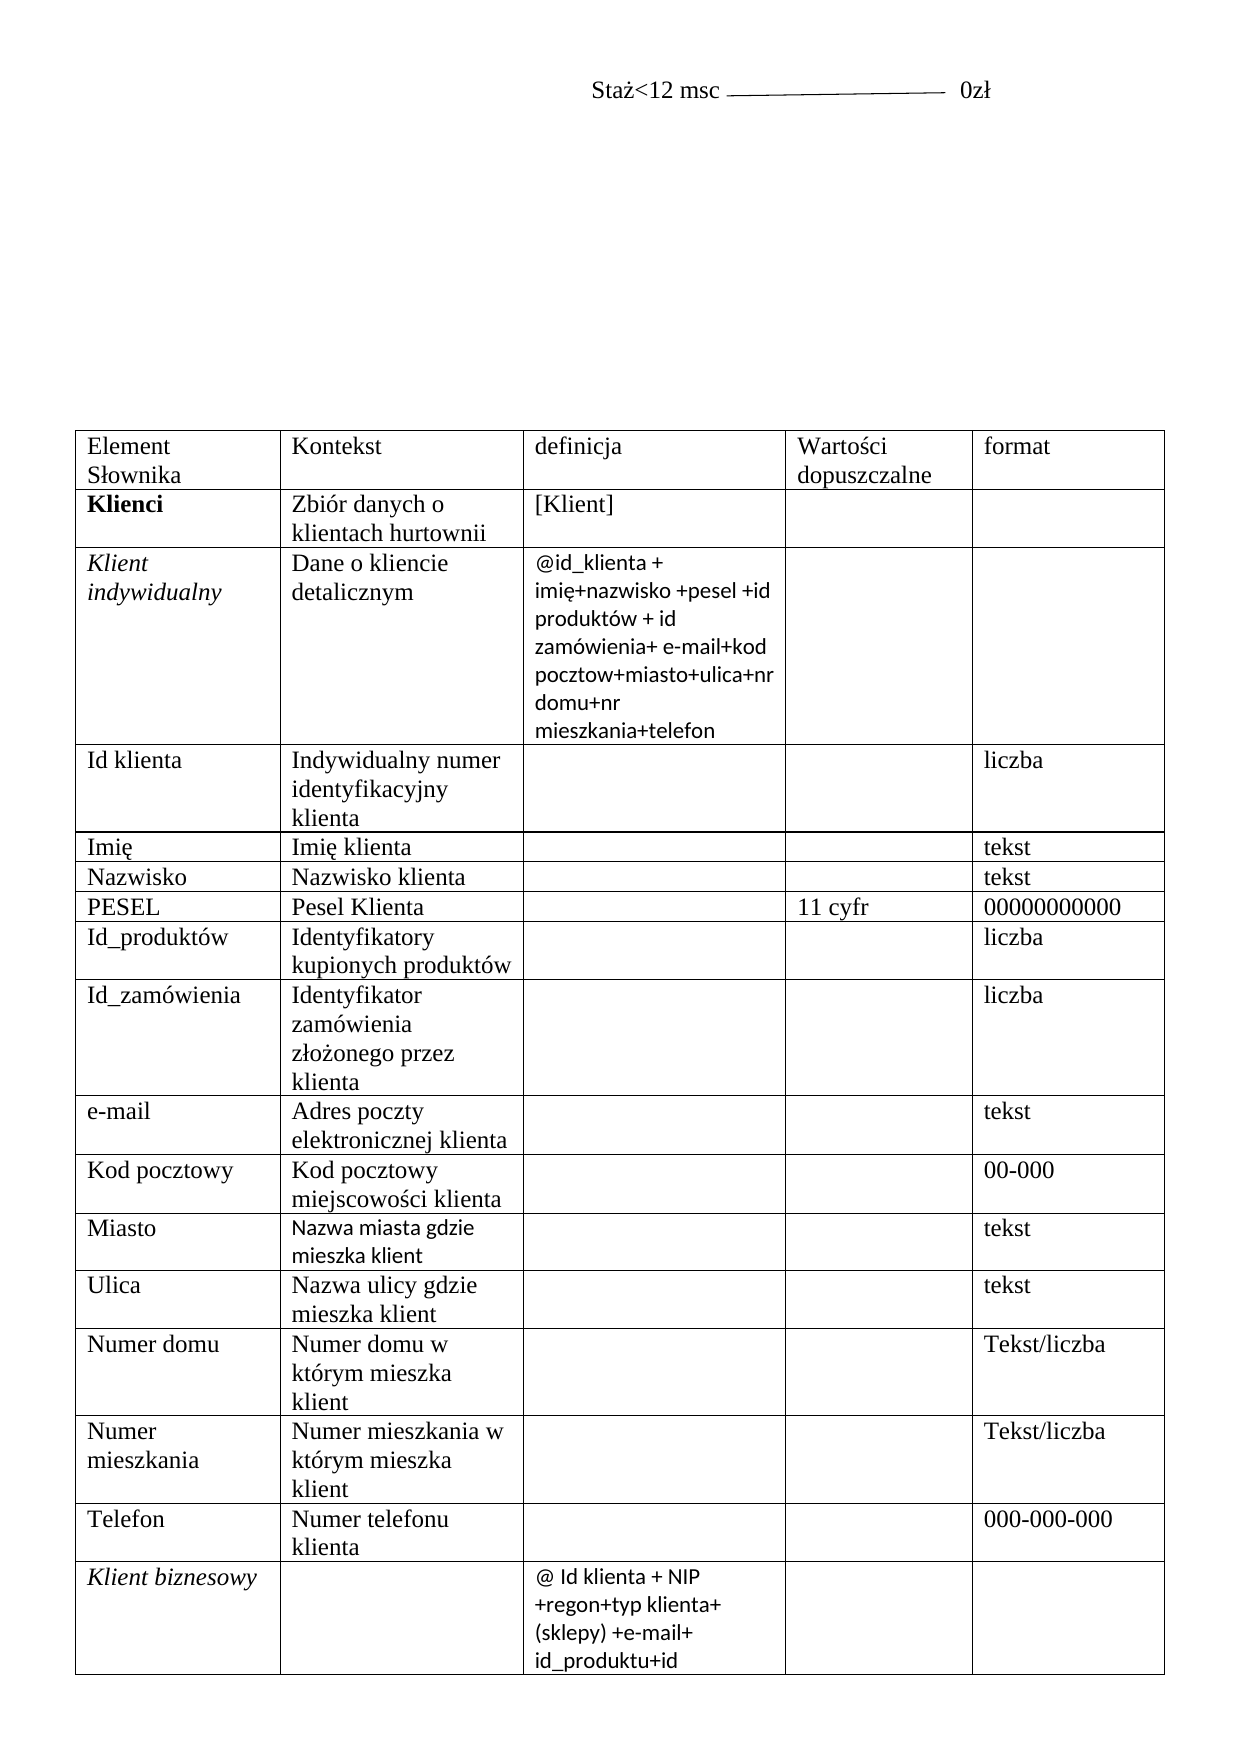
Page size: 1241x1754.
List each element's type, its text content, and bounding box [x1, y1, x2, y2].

table_cell [786, 1416, 972, 1503]
table_cell [524, 892, 785, 921]
table_cell tekst [973, 1271, 1164, 1328]
table_cell Imię klienta [281, 833, 523, 861]
table_cell Tekst/liczba [973, 1329, 1164, 1415]
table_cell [524, 1562, 785, 1674]
table_cell Tekst/liczba [973, 1416, 1164, 1503]
table_cell Pesel Klienta [281, 892, 523, 921]
table_cell [524, 980, 785, 1095]
table_header Element Słownika [76, 431, 280, 488]
table_cell liczba [973, 980, 1164, 1095]
table_cell [973, 1562, 1164, 1674]
table_cell Numer telefonu klienta [281, 1504, 523, 1561]
table_cell [524, 745, 785, 831]
table_cell Klienci [76, 490, 280, 547]
table_cell [786, 745, 972, 831]
table_cell [524, 1329, 785, 1415]
table_cell Numer domu [76, 1329, 280, 1415]
table_cell Kod pocztowy [76, 1155, 280, 1212]
table_cell Nazwisko [76, 862, 280, 891]
table_cell [786, 922, 972, 979]
table_cell tekst [973, 1096, 1164, 1154]
table_cell [524, 922, 785, 979]
table_cell Kod pocztowy miejscowości klienta [281, 1155, 523, 1212]
table_cell Numer mieszkania w którym mieszka klient [281, 1416, 523, 1503]
table_cell [524, 1271, 785, 1328]
table_cell [786, 1329, 972, 1415]
table_header format [973, 431, 1164, 488]
table_cell Id_zamówienia [76, 980, 280, 1095]
table_cell Zbiór danych o klientach hurtownii [281, 490, 523, 547]
table_cell [786, 1271, 972, 1328]
table_cell [524, 862, 785, 891]
table_cell Identyfikator zamówienia złożonego przez klienta [281, 980, 523, 1095]
table_cell Klient biznesowy [76, 1562, 280, 1674]
text Staż<12 msc 0zł [75, 75, 1165, 104]
table_cell Numer domu w którym mieszka klient [281, 1329, 523, 1415]
table_cell Id klienta [76, 745, 280, 831]
table_cell Dane o kliencie detalicznym [281, 548, 523, 744]
table_cell [524, 1096, 785, 1154]
table_cell Nazwisko klienta [281, 862, 523, 891]
table_cell [786, 548, 972, 744]
table_cell Identyfikatory kupionych produktów [281, 922, 523, 979]
table_cell liczba [973, 745, 1164, 831]
table_header Wartości dopuszczalne [786, 431, 972, 488]
table_cell e-mail [76, 1096, 280, 1154]
table_cell Id_produktów [76, 922, 280, 979]
table_cell [786, 490, 972, 547]
table_cell Adres poczty elektronicznej klienta [281, 1096, 523, 1154]
table_cell [786, 862, 972, 891]
table_cell [973, 548, 1164, 744]
table_cell [524, 833, 785, 861]
table_cell [786, 1214, 972, 1269]
table_cell [524, 1504, 785, 1561]
table_cell 11 cyfr [786, 892, 972, 921]
table_cell Klient indywidualny [76, 548, 280, 744]
table_cell [786, 833, 972, 861]
table_cell 00000000000 [973, 892, 1164, 921]
table_cell Nazwa ulicy gdzie mieszka klient [281, 1271, 523, 1328]
table_cell [973, 490, 1164, 547]
table_header Kontekst [281, 431, 523, 488]
table_cell [524, 1416, 785, 1503]
table_cell Imię [76, 833, 280, 861]
table_cell tekst [973, 862, 1164, 891]
table_cell PESEL [76, 892, 280, 921]
table_cell [524, 1214, 785, 1269]
table_cell Numer mieszkania [76, 1416, 280, 1503]
table_header definicja [524, 431, 785, 488]
table_cell [786, 1562, 972, 1674]
table_cell Nazwa miasta gdzie mieszka klient [281, 1214, 523, 1269]
table_cell 00-000 [973, 1155, 1164, 1212]
table_cell Telefon [76, 1504, 280, 1561]
table_cell [786, 980, 972, 1095]
table_cell tekst [973, 1214, 1164, 1269]
table_cell [786, 1504, 972, 1561]
table_cell [786, 1155, 972, 1212]
table_cell 000-000-000 [973, 1504, 1164, 1561]
table_cell tekst [973, 833, 1164, 861]
table_cell [786, 1096, 972, 1154]
table_cell Miasto [76, 1214, 280, 1269]
table_cell Ulica [76, 1271, 280, 1328]
table_cell Indywidualny numer identyfikacyjny klienta [281, 745, 523, 831]
table_cell @id_klienta + imię+nazwisko +pesel +id produktów + id zamówienia+ e-mail+kod pocztow+miasto+ulica+nr domu+nr mieszkania+telefon [524, 548, 785, 744]
table_cell [281, 1562, 523, 1674]
table_cell [524, 1155, 785, 1212]
table_cell liczba [973, 922, 1164, 979]
table_cell [Klient] [524, 490, 785, 547]
